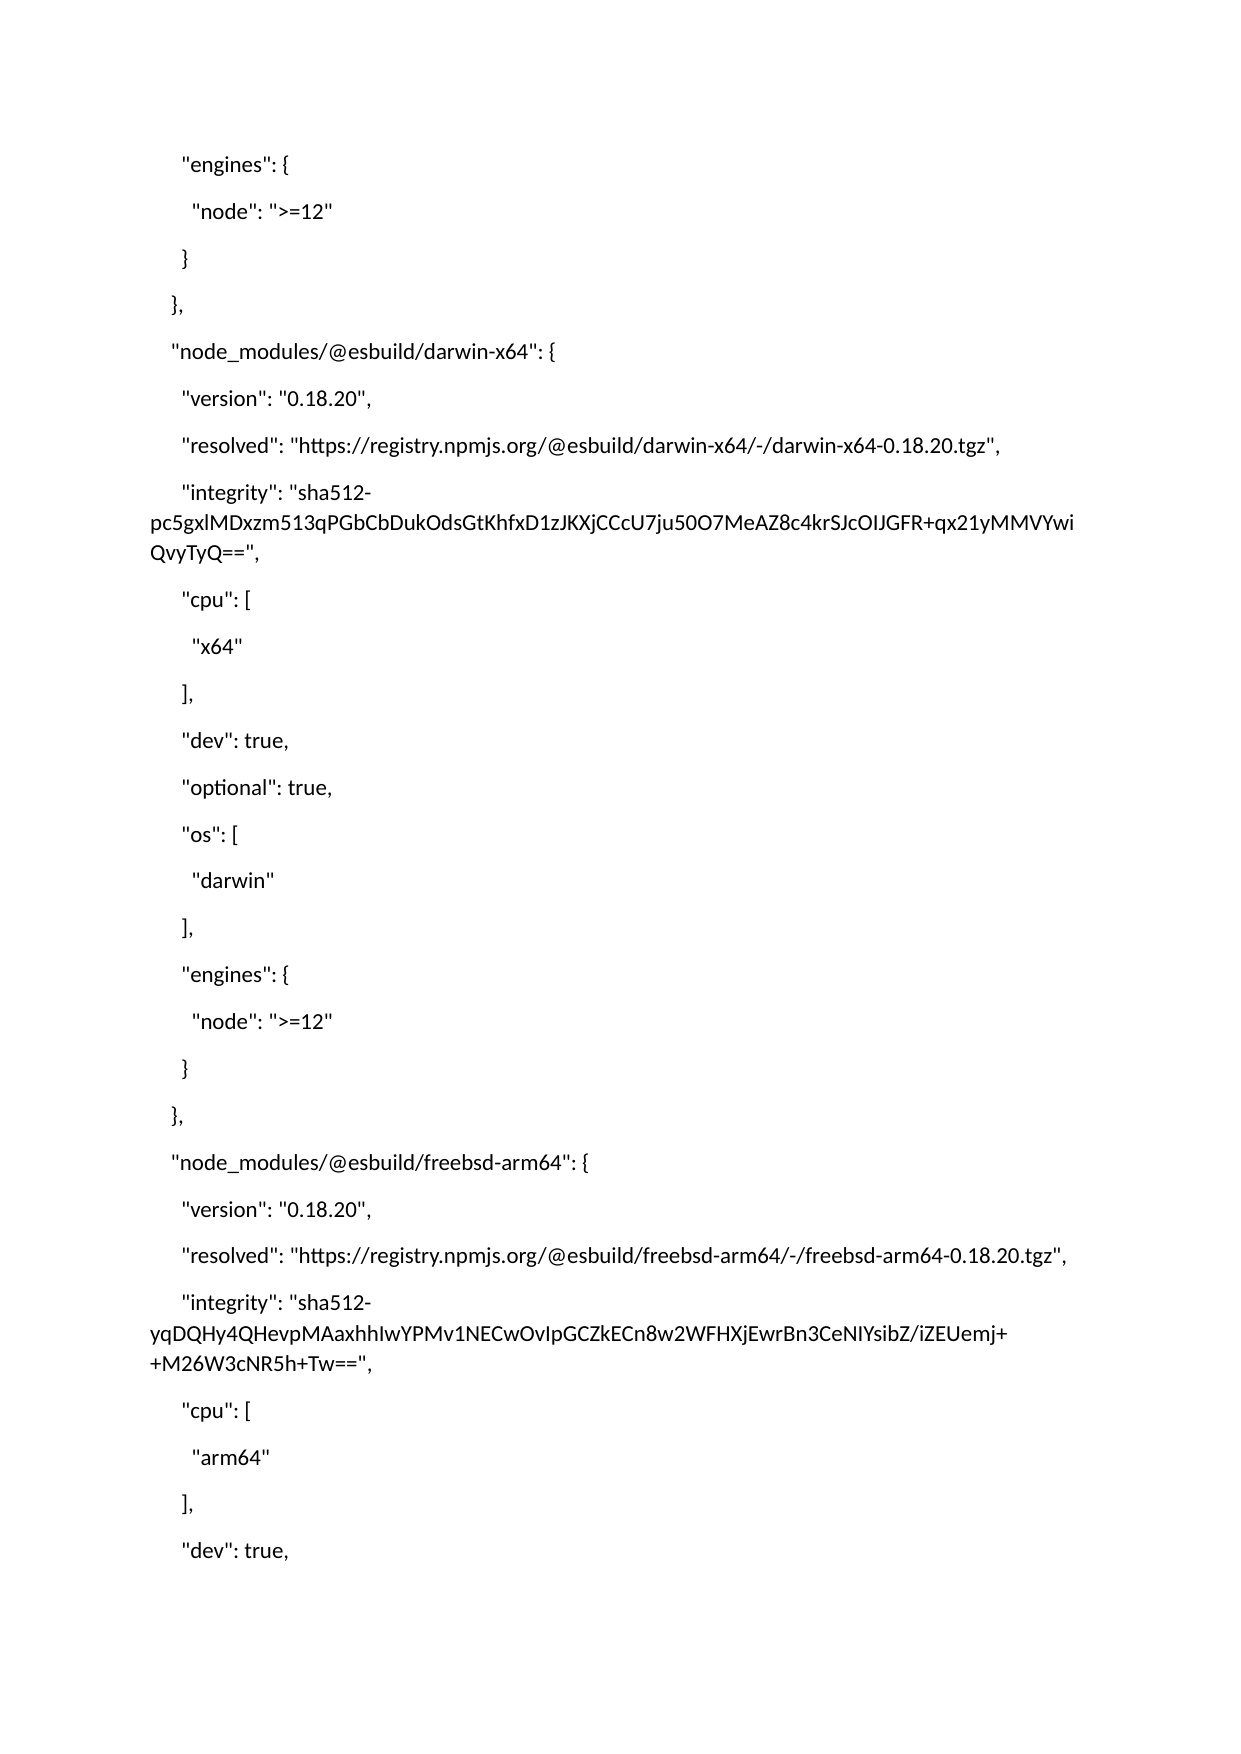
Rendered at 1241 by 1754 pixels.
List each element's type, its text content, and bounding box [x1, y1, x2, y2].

text "node": ">=12" [150, 197, 1090, 225]
text }, [150, 291, 1090, 319]
text ], [150, 913, 1090, 942]
text "version": "0.18.20", [150, 1195, 1090, 1223]
text "node_modules/@esbuild/darwin-x64": { [150, 337, 1090, 366]
text "dev": true, [150, 1536, 1090, 1564]
text "node_modules/@esbuild/freebsd-arm64": { [150, 1148, 1090, 1176]
text "node": ">=12" [150, 1007, 1090, 1035]
text "integrity": "sha512-pc5gxlMDxzm513qPGbCbDukOdsGtKhfxD1zJKXjCCcU7ju50O7MeAZ8c4krSJcOIJGFR+qx21yMMVYwiQvyTyQ==", [150, 478, 1090, 567]
text "integrity": "sha512-yqDQHy4QHevpMAaxhhIwYPMv1NECwOvIpGCZkECn8w2WFHXjEwrBn3CeNIYsibZ/iZEUemj++M26W3cNR5h+Tw==", [150, 1288, 1090, 1377]
text "resolved": "https://registry.npmjs.org/@esbuild/darwin-x64/-/darwin-x64-0.18.20.tgz", [150, 431, 1090, 459]
text "cpu": [ [150, 1396, 1090, 1424]
text "cpu": [ [150, 585, 1090, 613]
text "engines": { [150, 150, 1090, 178]
text } [150, 1054, 1090, 1082]
text "resolved": "https://registry.npmjs.org/@esbuild/freebsd-arm64/-/freebsd-arm64-0.18.20.tgz", [150, 1242, 1090, 1270]
text ], [150, 679, 1090, 707]
text "darwin" [150, 867, 1090, 895]
text "x64" [150, 632, 1090, 660]
text "os": [ [150, 820, 1090, 848]
text "dev": true, [150, 726, 1090, 754]
text "version": "0.18.20", [150, 384, 1090, 412]
text "arm64" [150, 1443, 1090, 1471]
text ], [150, 1489, 1090, 1518]
text "optional": true, [150, 773, 1090, 801]
text }, [150, 1101, 1090, 1129]
text "engines": { [150, 960, 1090, 988]
text } [150, 244, 1090, 272]
